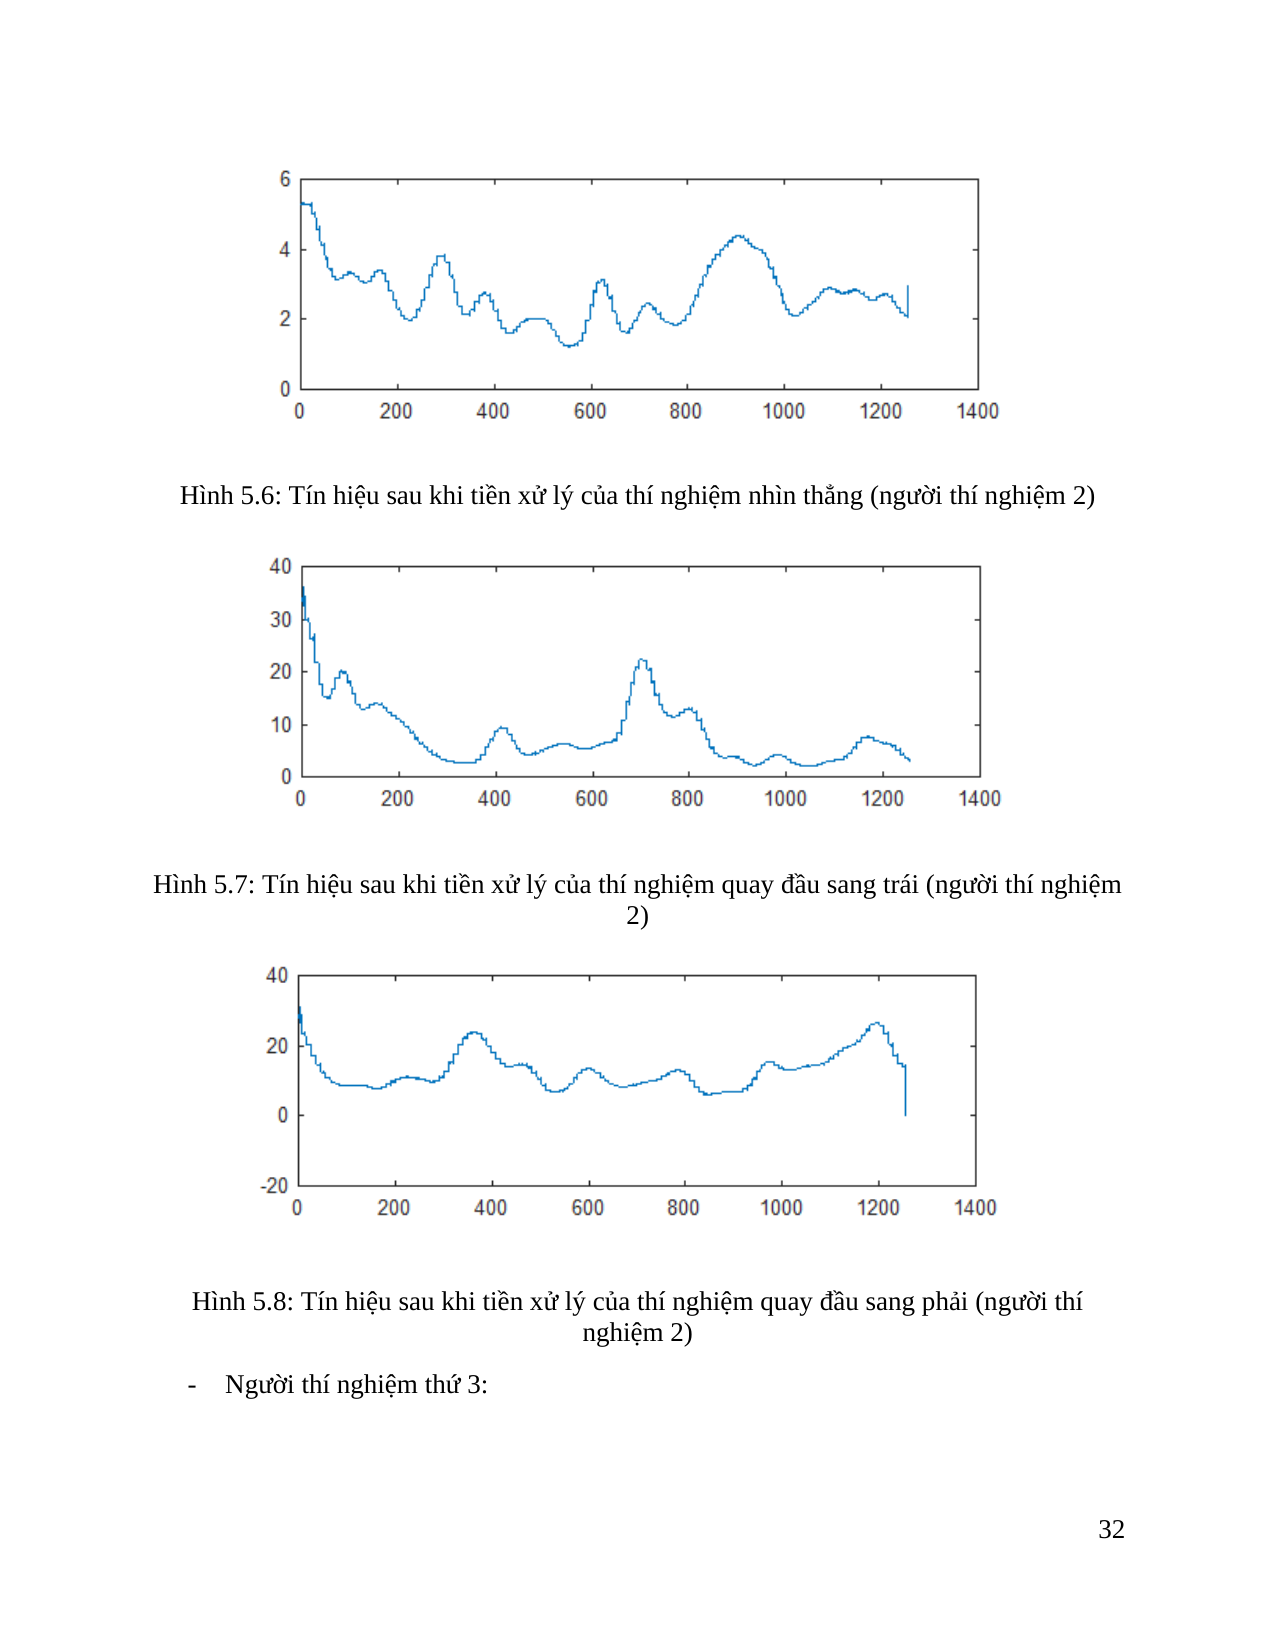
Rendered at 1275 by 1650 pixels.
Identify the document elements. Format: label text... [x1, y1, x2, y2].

picture [253, 531, 1022, 836]
picture [248, 951, 1027, 1253]
list Người thí nghiệm thứ 3: [187, 1368, 1125, 1399]
text Hình 5.6: Tín hiệu sau khi tiền xử lý của thí nghiệm nhìn thẳng (người thí nghiệm 2) [150, 479, 1125, 510]
picture [255, 150, 1020, 447]
text Hình 5.8: Tín hiệu sau khi tiền xử lý của thí nghiệm quay đầu sang phải (người thí nghiệm 2) [150, 1285, 1125, 1347]
text Hình 5.7: Tín hiệu sau khi tiền xử lý của thí nghiệm quay đầu sang trái (người thí nghiệm 2) [150, 868, 1125, 930]
